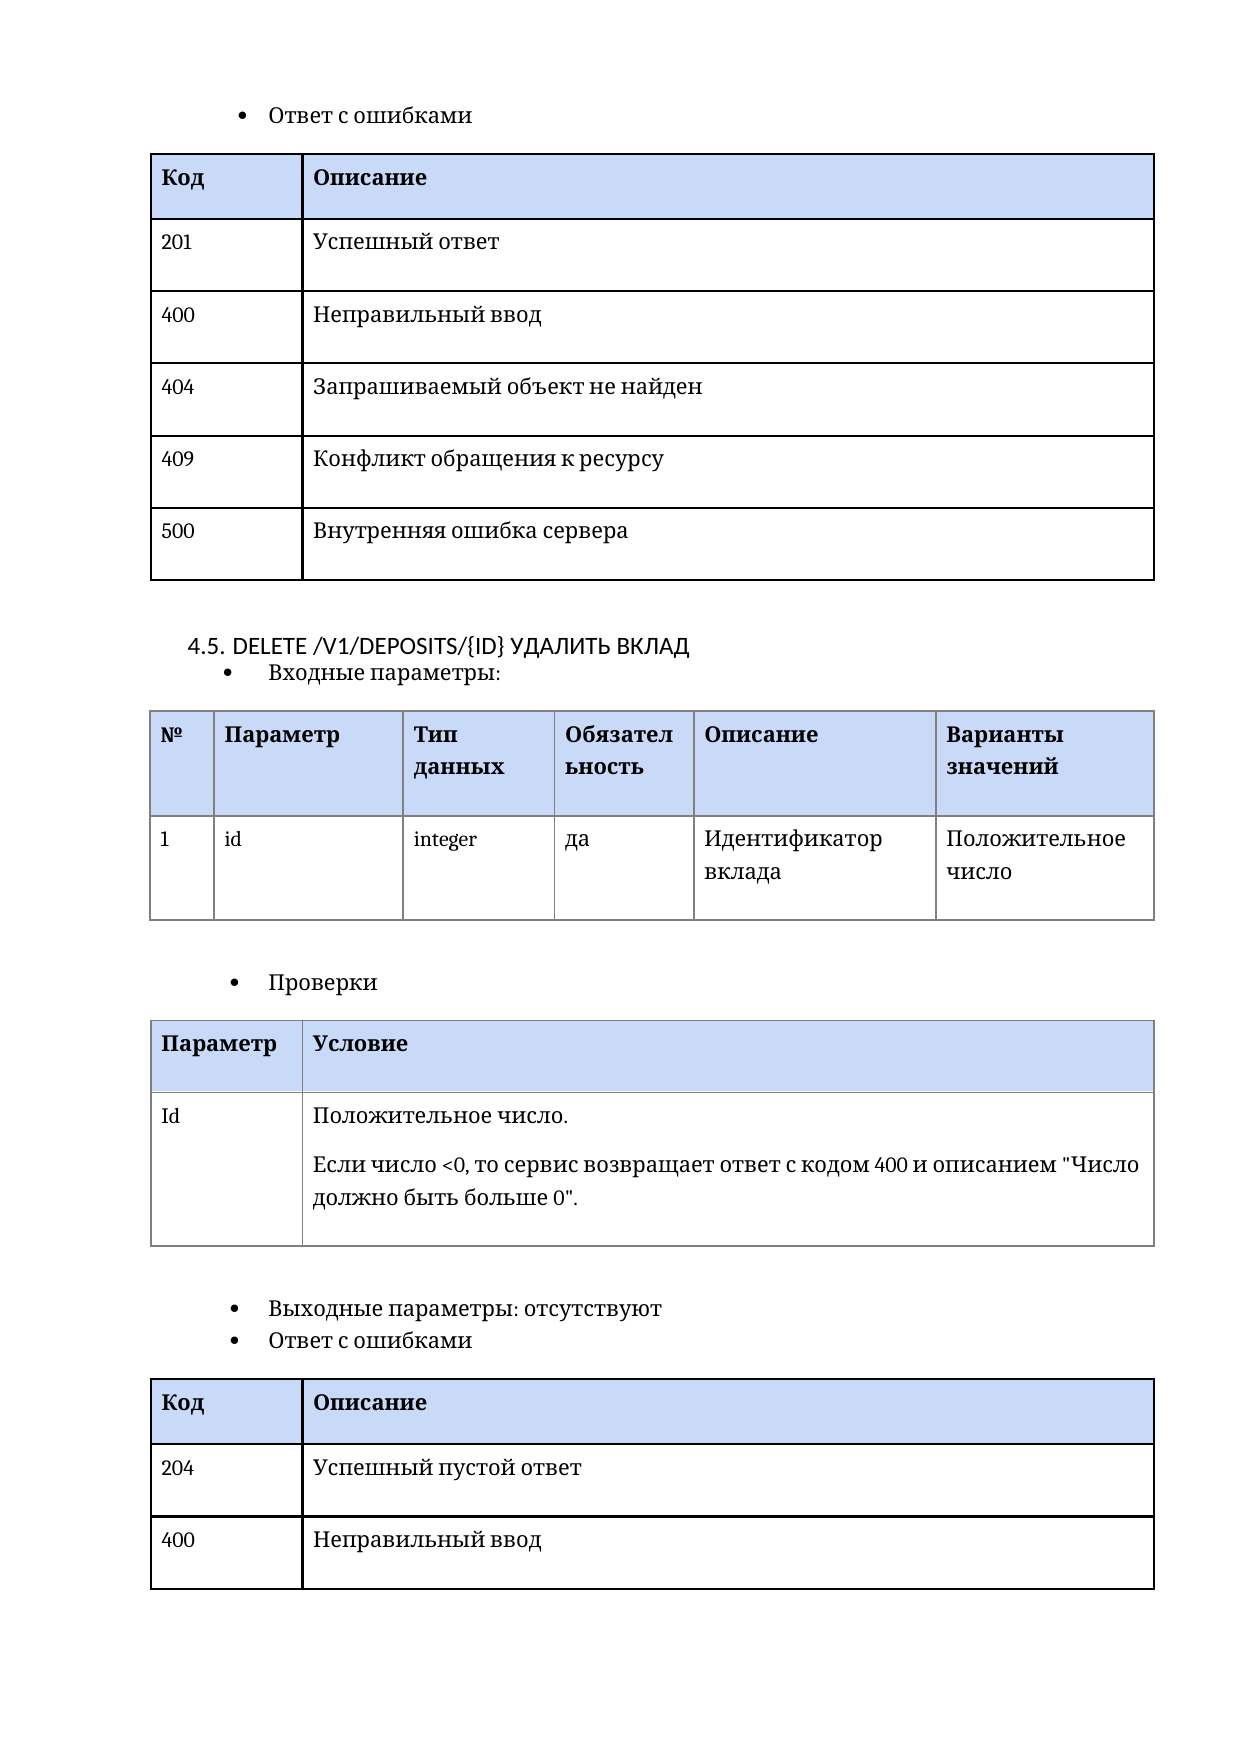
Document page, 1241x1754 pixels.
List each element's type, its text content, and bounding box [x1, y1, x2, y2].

subtitle DELETE /v1/deposits/{id} Удалить вклад [187, 631, 1090, 661]
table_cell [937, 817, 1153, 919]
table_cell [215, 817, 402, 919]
list Выходные параметры: отсутствуют [231, 1296, 1090, 1321]
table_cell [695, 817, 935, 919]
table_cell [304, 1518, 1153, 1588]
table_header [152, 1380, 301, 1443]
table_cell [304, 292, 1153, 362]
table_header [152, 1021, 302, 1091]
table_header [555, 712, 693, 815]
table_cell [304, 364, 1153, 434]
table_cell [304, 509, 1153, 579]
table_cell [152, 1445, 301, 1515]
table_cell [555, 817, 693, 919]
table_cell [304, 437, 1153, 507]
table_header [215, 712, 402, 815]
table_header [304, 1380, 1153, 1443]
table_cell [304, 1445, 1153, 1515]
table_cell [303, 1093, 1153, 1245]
list Проверки [231, 970, 1090, 996]
list Ответ с ошибками [231, 1329, 1090, 1354]
list Входные параметры: [224, 661, 1090, 686]
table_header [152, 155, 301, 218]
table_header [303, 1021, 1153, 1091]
list Ответ с ошибками [239, 103, 1090, 129]
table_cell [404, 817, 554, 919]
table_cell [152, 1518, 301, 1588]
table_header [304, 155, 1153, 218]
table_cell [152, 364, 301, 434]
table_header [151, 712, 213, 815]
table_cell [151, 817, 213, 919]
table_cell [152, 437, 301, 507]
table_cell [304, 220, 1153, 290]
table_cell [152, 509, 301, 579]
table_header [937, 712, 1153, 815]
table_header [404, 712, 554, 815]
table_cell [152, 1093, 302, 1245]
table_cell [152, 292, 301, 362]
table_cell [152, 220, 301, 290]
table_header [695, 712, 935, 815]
